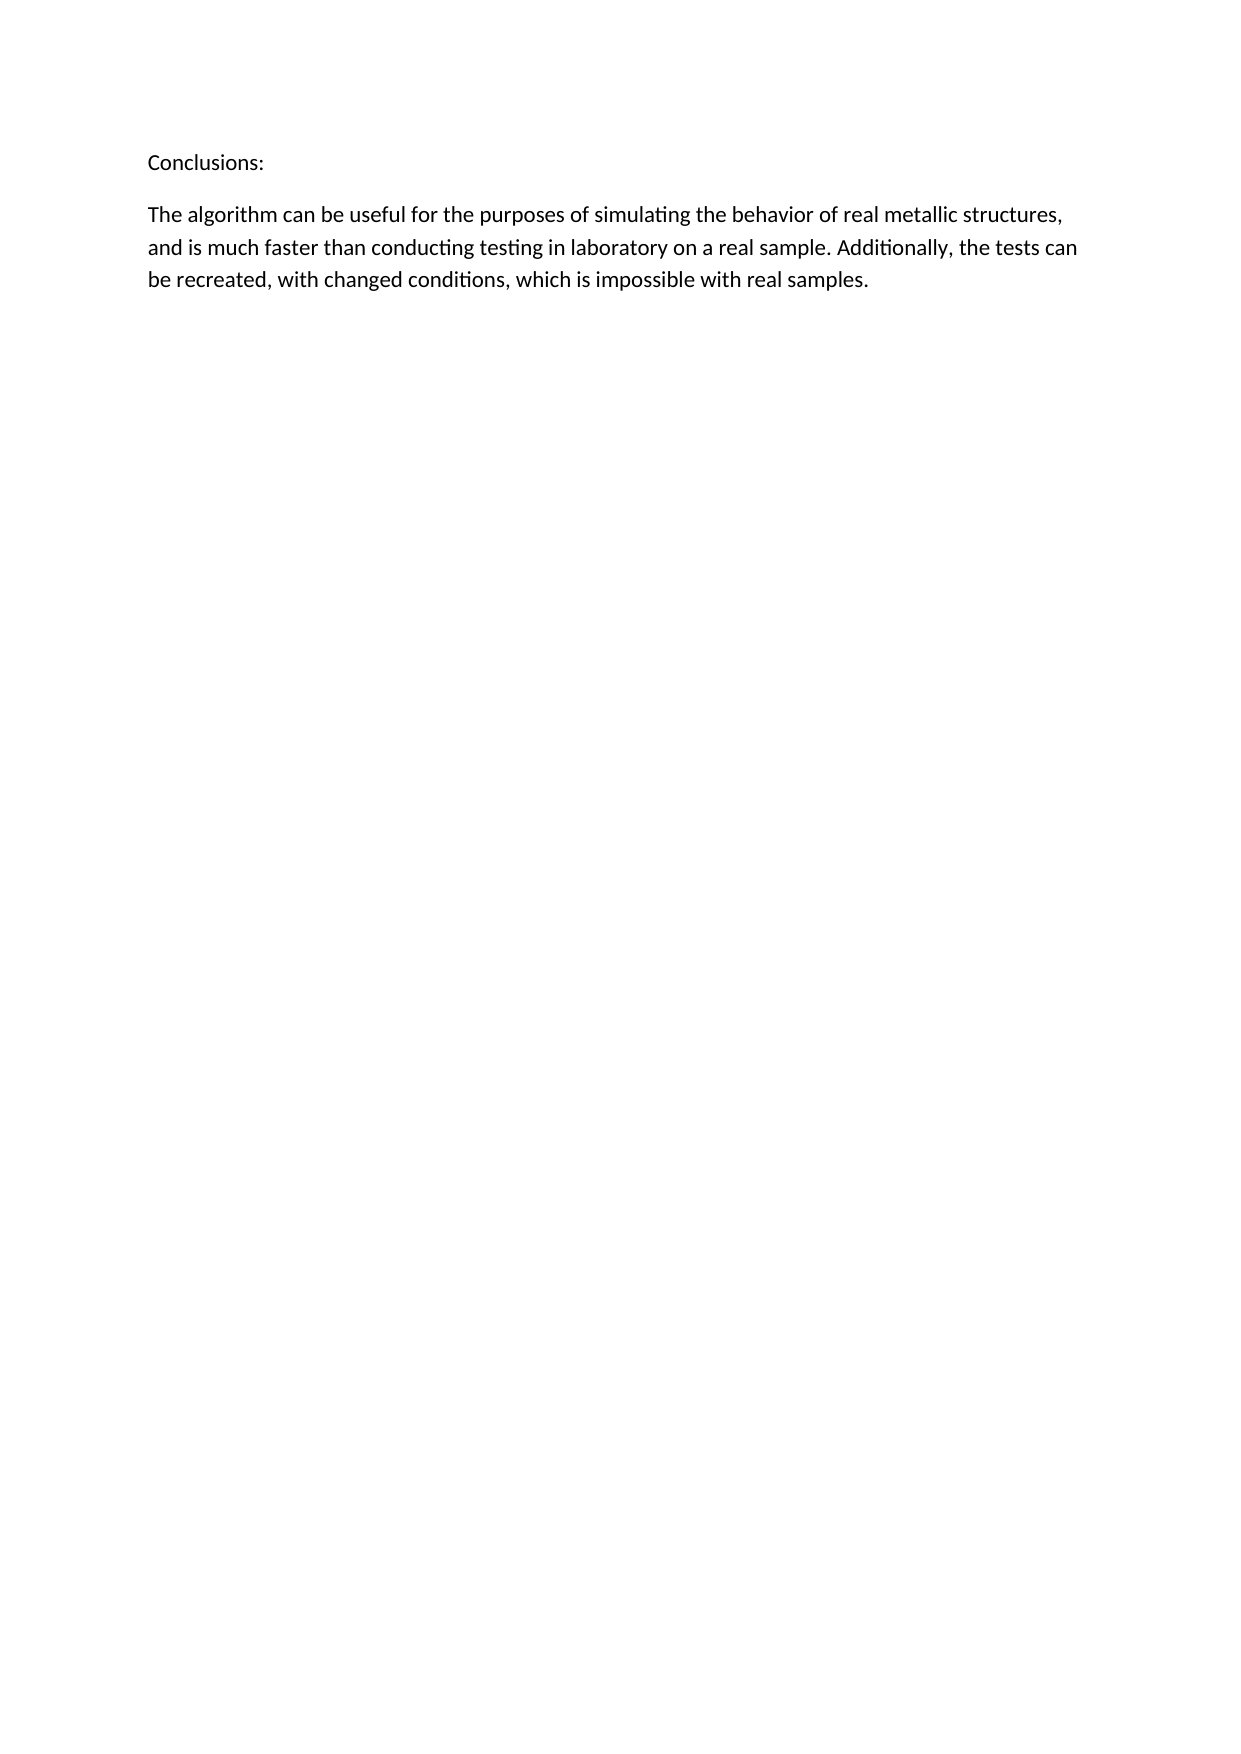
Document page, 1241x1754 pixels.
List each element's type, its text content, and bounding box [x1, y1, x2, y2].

text Conclusions: [148, 148, 1093, 176]
text The algorithm can be useful for the purposes of simulating the behavior of real metallic structures, and is much faster than conducting testing in laboratory on a real sample. Additionally, the tests can be recreated, with changed conditions, which is impossible with real samples. [148, 201, 1093, 293]
